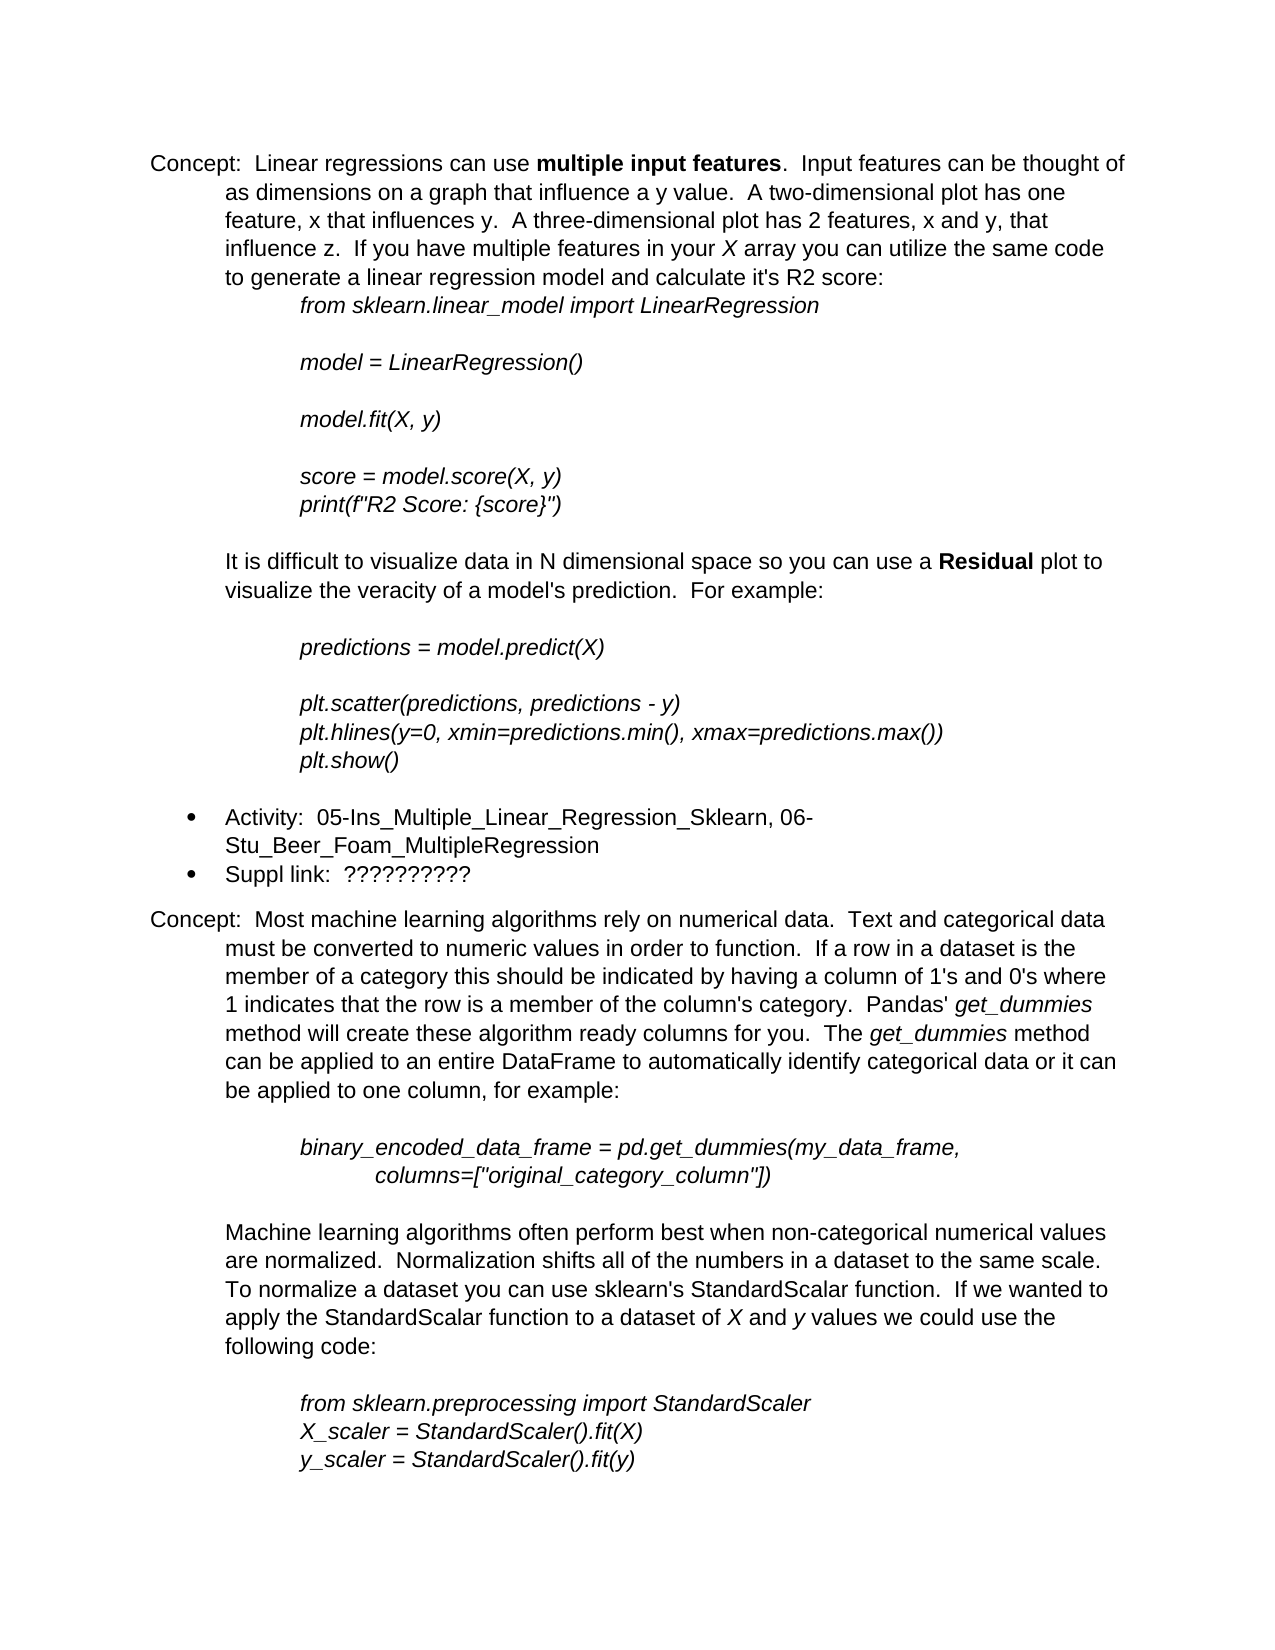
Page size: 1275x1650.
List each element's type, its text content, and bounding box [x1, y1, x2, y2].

text It is difficult to visualize data in N dimensional space so you can use a Residual plot to visualize the veracity of a model's prediction. For example: [150, 548, 1125, 603]
list Suppl link: ?????????? [187, 861, 1125, 887]
text plt.scatter(predictions, predictions - y) [300, 690, 1125, 717]
text X_scaler = StandardScaler().fit(X) [300, 1418, 1125, 1444]
text model = LinearRegression() [300, 349, 1125, 375]
text plt.hlines(y=0, xmin=predictions.min(), xmax=predictions.max()) [300, 719, 1125, 745]
text from sklearn.preprocessing import StandardScaler [300, 1389, 1125, 1416]
text plt.show() [300, 747, 1125, 773]
text binary_encoded_data_frame = pd.get_dummies(my_data_frame, columns=["original_category_column"]) [300, 1133, 1125, 1188]
text model.fit(X, y) [300, 406, 1125, 432]
text score = model.score(X, y) [300, 463, 1125, 489]
text predictions = model.predict(X) [300, 633, 1125, 660]
list Activity: 05-Ins_Multiple_Linear_Regression_Sklearn, 06-Stu_Beer_Foam_MultipleRegression [187, 804, 1125, 859]
text Concept: Linear regressions can use multiple input features. Input features can be thought of as dimensions on a graph that influence a y value. A two-dimensional plot has one feature, x that influences y. A three-dimensional plot has 2 features, x and y, that influence z. If you have multiple features in your X array you can utilize the same code to generate a linear regression model and calculate it's R2 score: [150, 150, 1125, 290]
text y_scaler = StandardScaler().fit(y) [300, 1446, 1125, 1473]
text Machine learning algorithms often perform best when non-categorical numerical values are normalized. Normalization shifts all of the numbers in a dataset to the same scale. To normalize a dataset you can use sklearn's StandardScalar function. If we wanted to apply the StandardScalar function to a dataset of X and y values we could use the following code: [150, 1219, 1125, 1359]
text print(f"R2 Score: {score}") [300, 491, 1125, 518]
text from sklearn.linear_model import LinearRegression [300, 292, 1125, 318]
text Concept: Most machine learning algorithms rely on numerical data. Text and categorical data must be converted to numeric values in order to function. If a row in a dataset is the member of a category this should be indicated by having a column of 1's and 0's where 1 indicates that the row is a member of the column's category. Pandas' get_dummies method will create these algorithm ready columns for you. The get_dummies method can be applied to an entire DataFrame to automatically identify categorical data or it can be applied to one column, for example: [150, 906, 1125, 1103]
